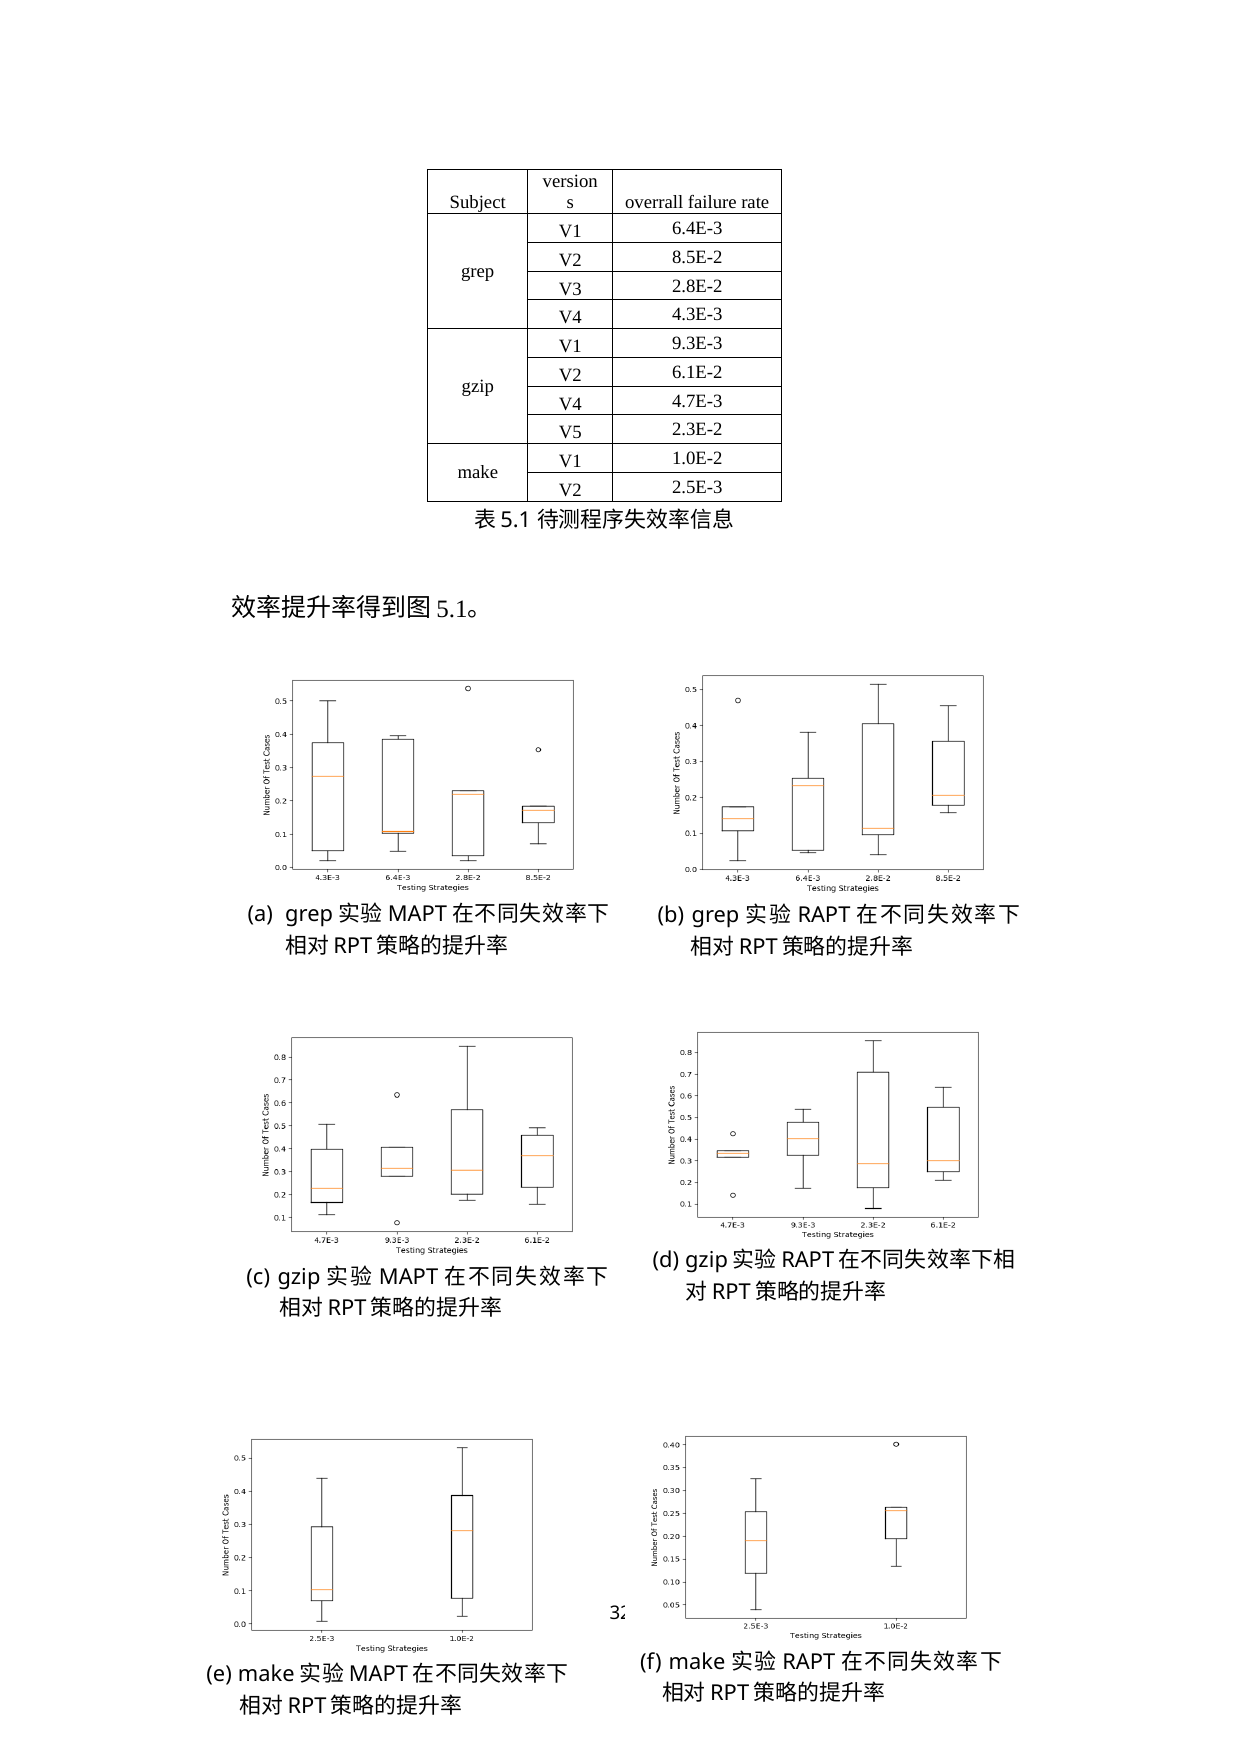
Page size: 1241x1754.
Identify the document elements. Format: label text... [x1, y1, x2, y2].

picture [206, 1410, 568, 1657]
picture [640, 1407, 1002, 1644]
picture [657, 645, 1019, 897]
text 效率提升率得到图5.1。 [187, 558, 1053, 623]
picture [247, 650, 609, 896]
picture [652, 1003, 1014, 1243]
picture [246, 1007, 608, 1259]
